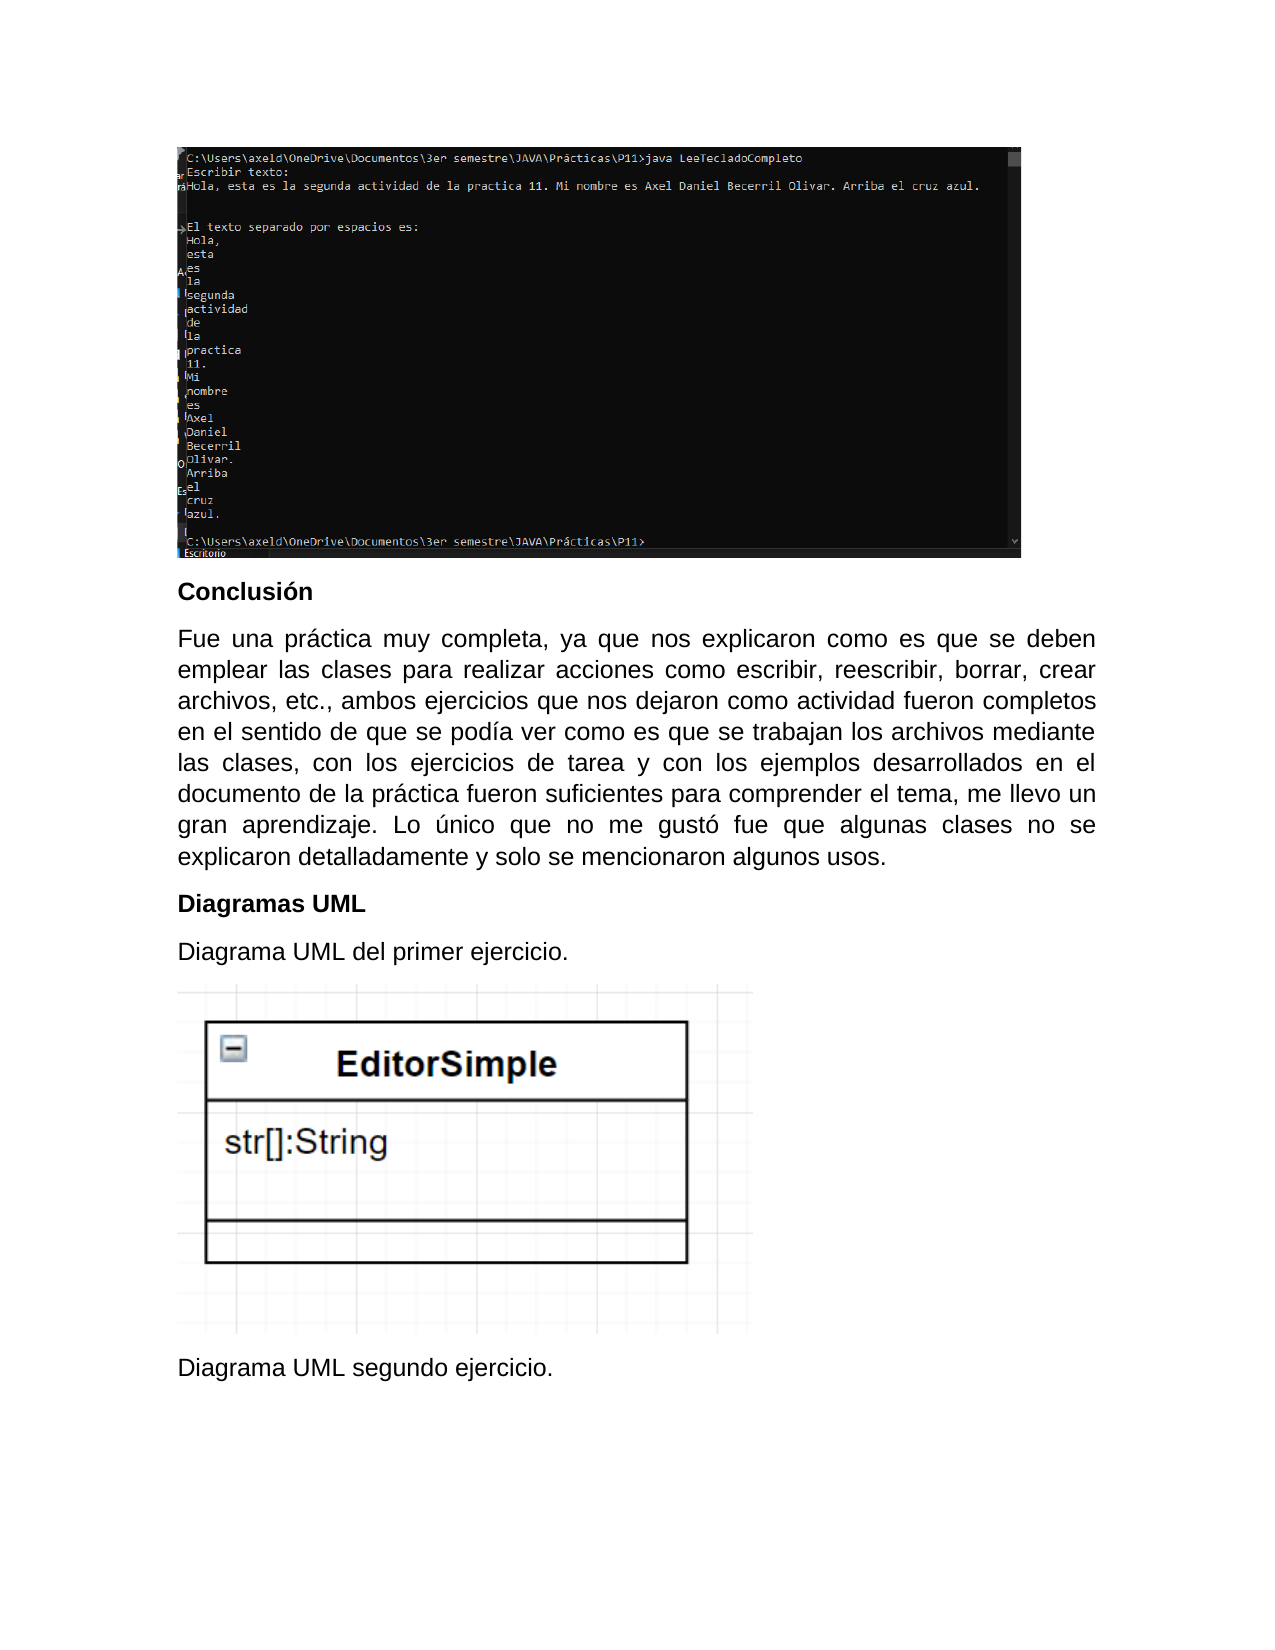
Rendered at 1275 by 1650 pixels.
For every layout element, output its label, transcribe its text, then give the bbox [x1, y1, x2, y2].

text Conclusión [177, 576, 1098, 605]
text Fue una práctica muy completa, ya que nos explicaron como es que se deben emplear las clases para realizar acciones como escribir, reescribir, borrar, crear archivos, etc., ambos ejercicios que nos dejaron como actividad fueron completos en el sentido de que se podía ver como es que se trabajan los archivos mediante las clases, con los ejercicios de tarea y con los ejemplos desarrollados en el documento de la práctica fueron suficientes para comprender el tema, me llevo un gran aprendizaje. Lo único que no me gustó fue que algunas clases no se explicaron detalladamente y solo se mencionaron algunos usos. [177, 624, 1098, 870]
picture [177, 147, 1022, 558]
picture [177, 984, 753, 1334]
text Diagramas UML [177, 889, 1098, 918]
text Diagrama UML segundo ejercicio. [177, 1353, 1098, 1381]
text Diagrama UML del primer ejercicio. [177, 937, 1098, 966]
